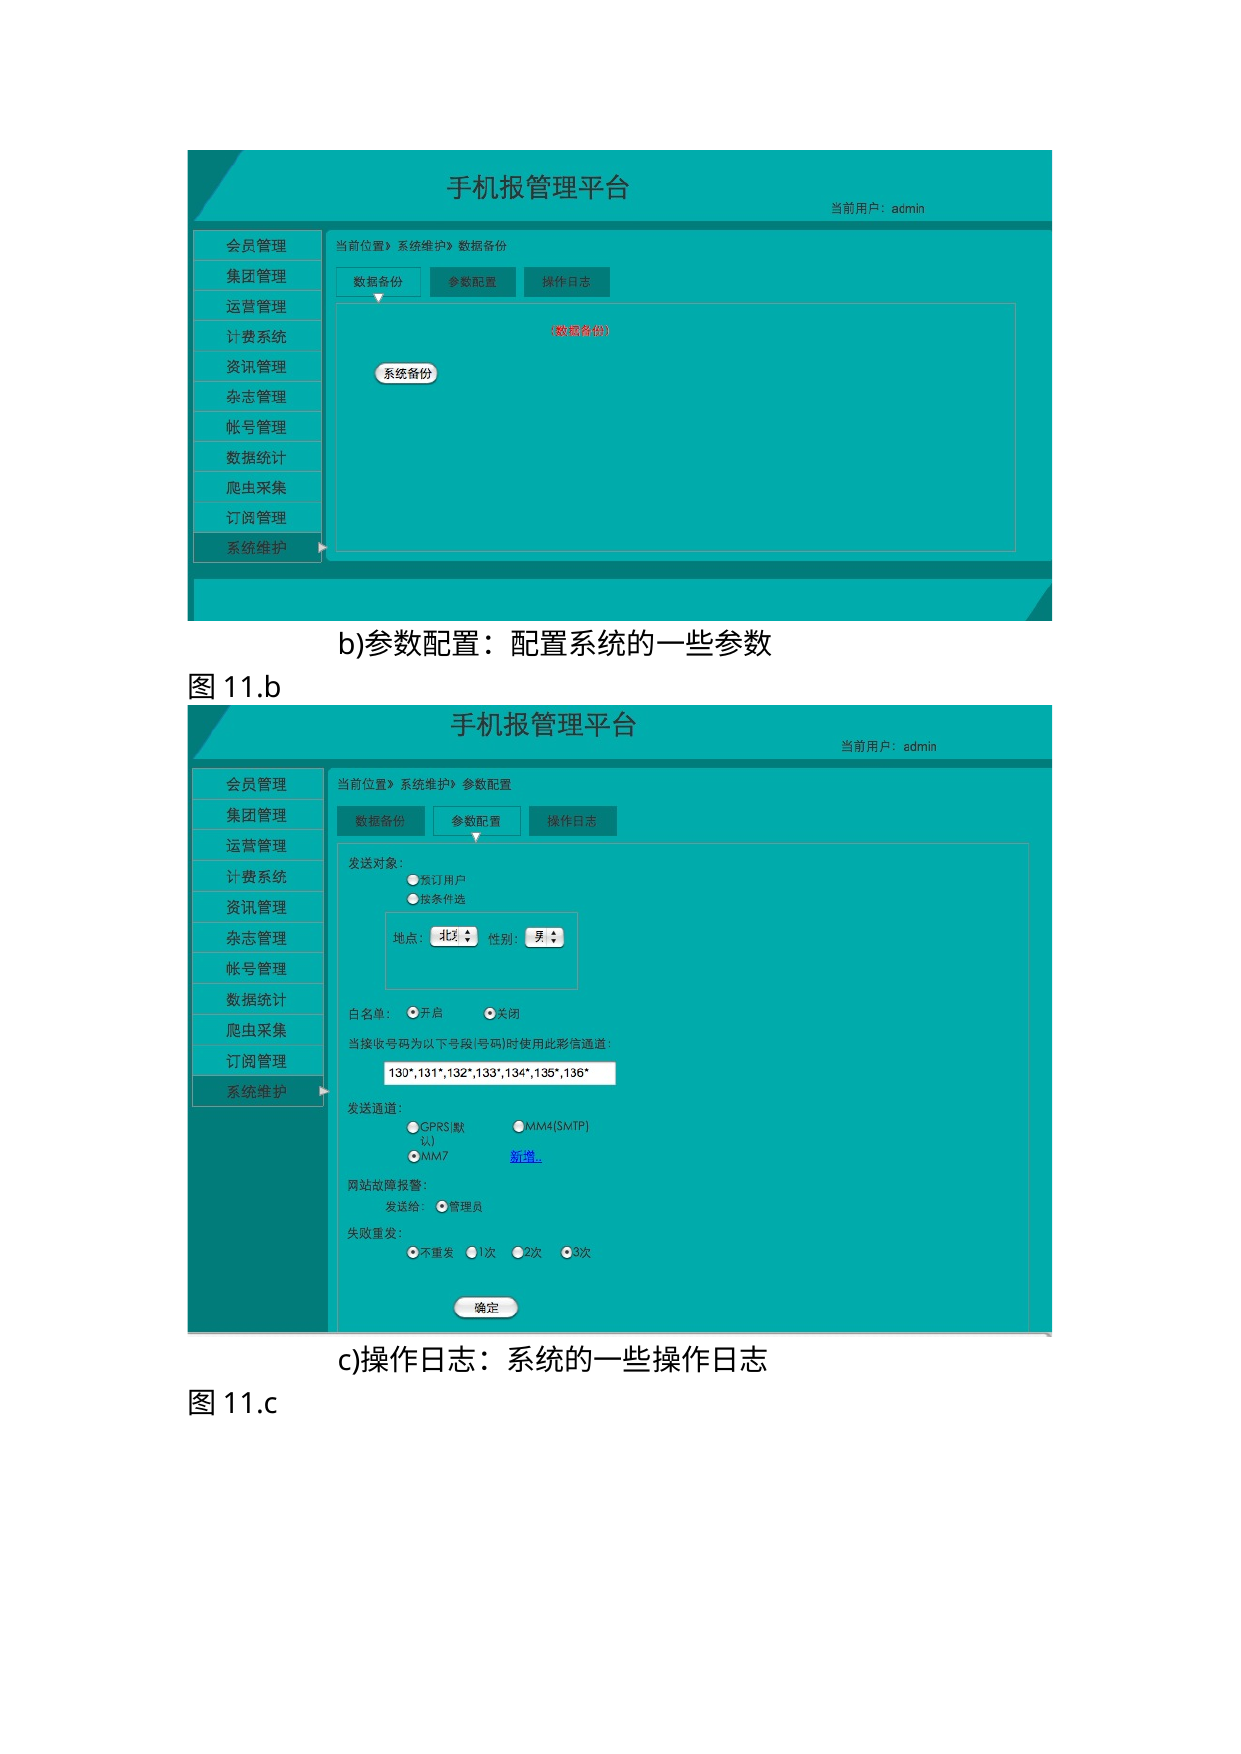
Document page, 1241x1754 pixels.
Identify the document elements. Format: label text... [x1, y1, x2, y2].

picture [187, 150, 1053, 621]
text 图11.c [187, 1379, 1053, 1422]
text 图11.b [187, 663, 1053, 705]
text b)参数配置：配置系统的一些参数 [187, 621, 1053, 663]
text c)操作日志：系统的一些操作日志 [187, 1337, 1053, 1379]
picture [187, 705, 1053, 1337]
